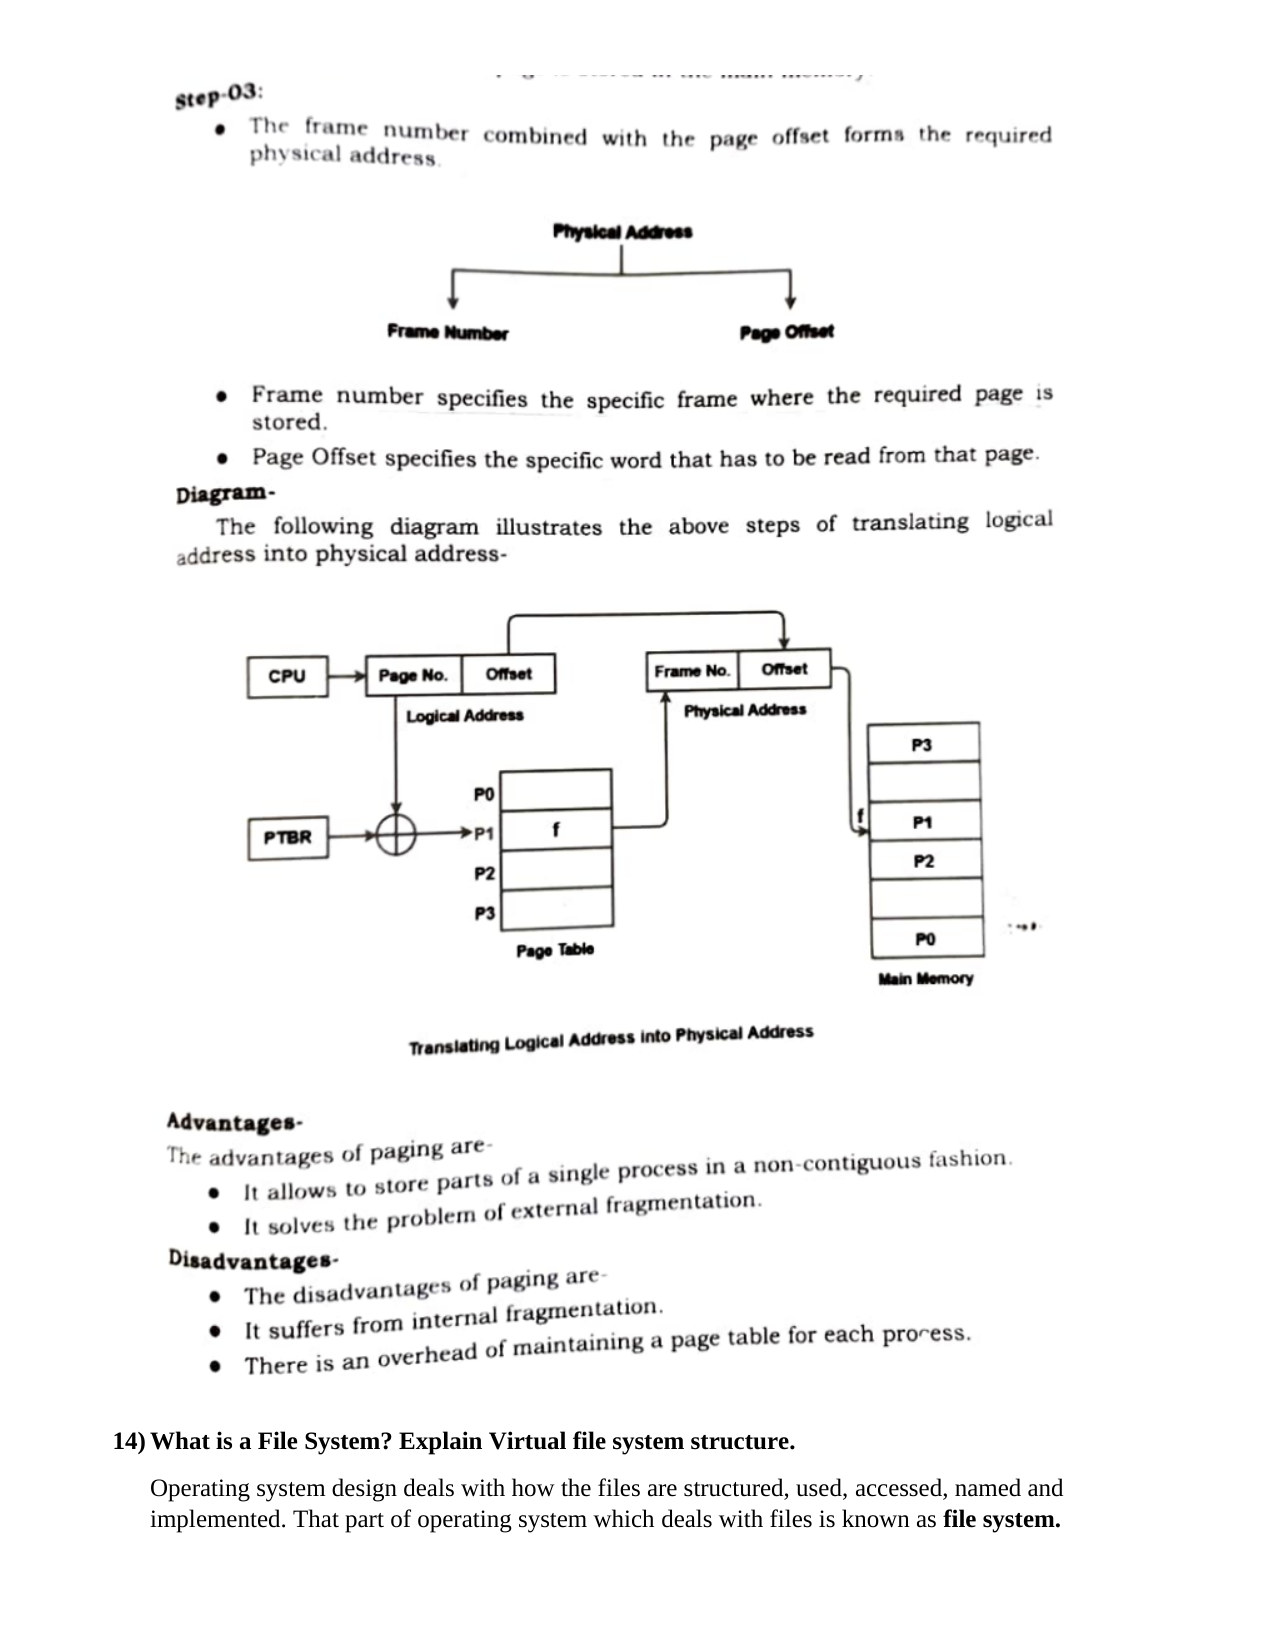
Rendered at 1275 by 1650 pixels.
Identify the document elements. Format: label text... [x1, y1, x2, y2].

text Operating system design deals with how the files are structured, used, accessed, named and implemented. That part of operating system which deals with files is known as file system. [150, 1473, 1200, 1533]
list What is a File System? Explain Virtual file system structure. [112, 1426, 1200, 1454]
picture [150, 1083, 1053, 1424]
picture [150, 75, 1098, 1082]
